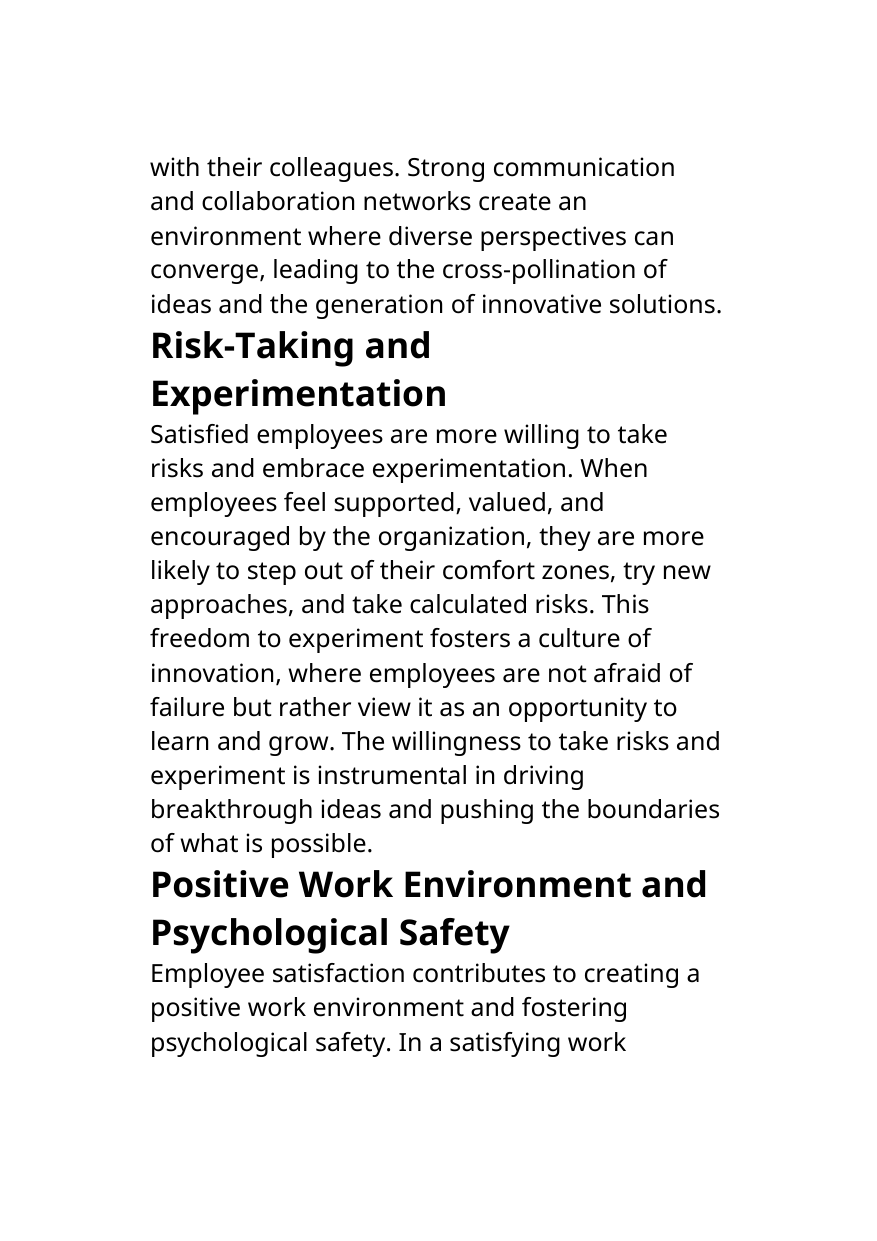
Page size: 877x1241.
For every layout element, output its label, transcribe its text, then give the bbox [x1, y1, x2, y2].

subtitle Risk-Taking and Experimentation [150, 320, 727, 417]
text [150, 150, 727, 320]
subtitle Positive Work Environment and Psychological Safety [150, 859, 727, 956]
text Satisfied employees are more willing to take risks and embrace experimentation. When employees feel supported, valued, and encouraged by the organization, they are more likely to step out of their comfort zones, try new approaches, and take calculated risks. This freedom to experiment fosters a culture of innovation, where employees are not afraid of failure but rather view it as an opportunity to learn and grow. The willingness to take risks and experiment is instrumental in driving breakthrough ideas and pushing the boundaries of what is possible. [150, 417, 727, 859]
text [150, 956, 727, 1058]
